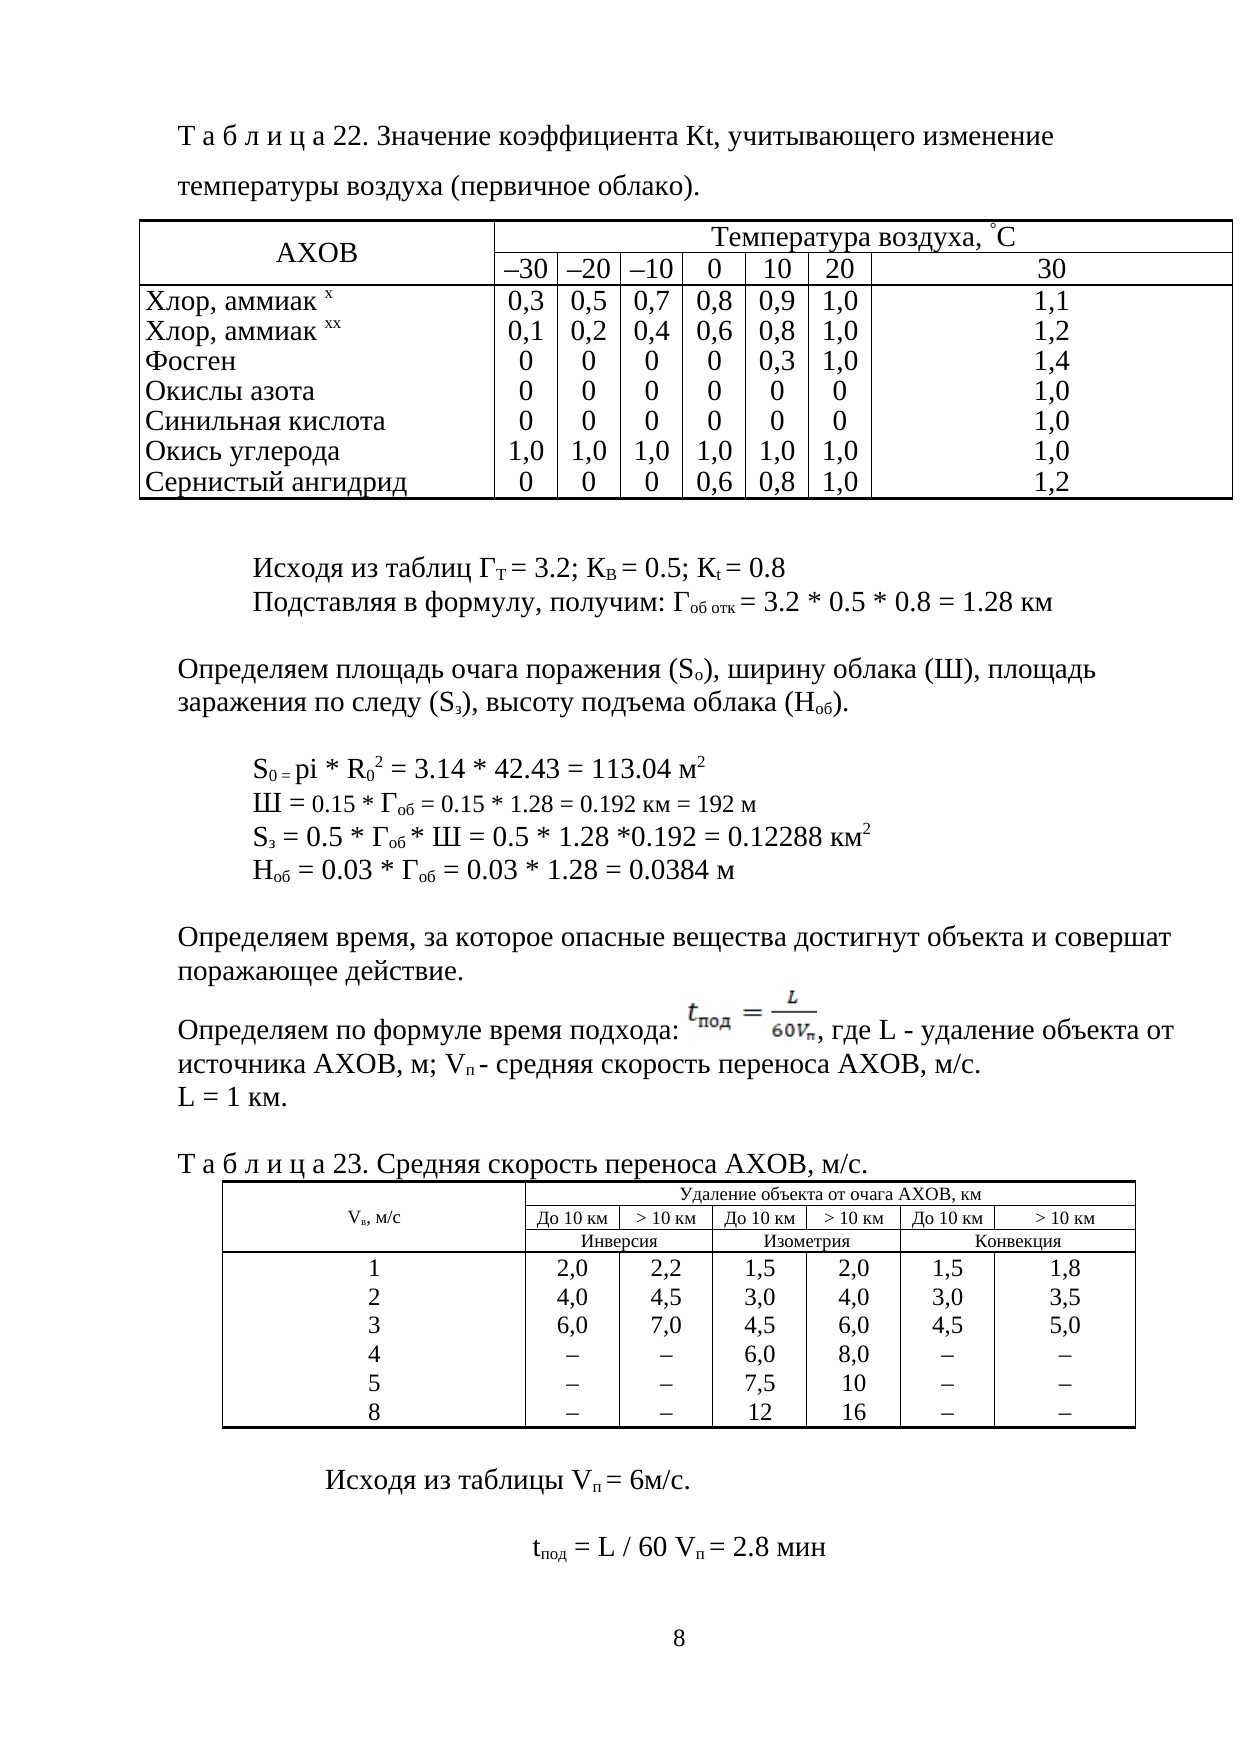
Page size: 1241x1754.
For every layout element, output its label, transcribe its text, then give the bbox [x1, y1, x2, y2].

table_cell 30 [872, 253, 1232, 284]
table_cell До 10 км [526, 1206, 619, 1228]
text Подставляя в формулу, получим: Гоб отк = 3.2 * 0.5 * 0.8 = 1.28 км [252, 584, 1181, 617]
table_cell > 10 км [995, 1206, 1135, 1228]
table_cell 20 [809, 253, 871, 284]
table_cell До 10 км [713, 1206, 806, 1228]
table_cell 0,3 0,1 0 0 0 1,0 0 [495, 286, 557, 497]
text Т а б л и ц а 22. Значение коэффициента Кt, учитывающего изменение температуры воздуха (первичное облако). [177, 118, 1181, 202]
text L = 1 км. [177, 1079, 1181, 1113]
table_cell 2,2 4,5 7,0 – – – [620, 1253, 712, 1426]
table_cell 1,8 3,5 5,0 – – – [995, 1253, 1135, 1426]
table_cell –20 [558, 253, 620, 284]
table_cell > 10 км [620, 1206, 712, 1228]
table_header Удаление объекта от очага АХОВ, км [526, 1183, 1135, 1205]
table_cell Инверсия [526, 1230, 712, 1251]
table_cell 0,9 0,8 0,3 0 0 1,0 0,8 [746, 286, 808, 497]
text Определяем площадь очага поражения (Sо), ширину облака (Ш), площадь заражения по следу (Sз), высоту подъема облака (Ноб). [177, 651, 1181, 718]
table_cell 10 [746, 253, 808, 284]
table_header АХОВ [140, 222, 494, 284]
table_cell 0,5 0,2 0 0 0 1,0 0 [558, 286, 620, 497]
table_cell 1,0 1,0 1,0 0 0 1,0 1,0 [809, 286, 871, 497]
text Ш = 0.15 * Гоб = 0.15 * 1.28 = 0.192 км = 192 м [252, 785, 1181, 819]
text Т а б л и ц а 23. Средняя скорость переноса АХОВ, м/с. [177, 1147, 1181, 1180]
text Исходя из таблицы Vп = 6м/с. [177, 1462, 1181, 1496]
table_cell 0 [683, 253, 745, 284]
text Исходя из таблиц ГТ = 3.2; КВ = 0.5; Кt = 0.8 [252, 550, 1181, 584]
text Ноб = 0.03 * Гоб = 0.03 * 1.28 = 0.0384 м [252, 852, 1181, 886]
table_cell Конвекция [901, 1230, 1135, 1251]
table_cell 2,0 4,0 6,0 8,0 10 16 [807, 1253, 900, 1426]
table_cell 1 2 3 4 5 8 [223, 1253, 525, 1426]
text Sз = 0.5 * Гоб * Ш = 0.5 * 1.28 *0.192 = 0.12288 км2 [252, 819, 1181, 852]
text Определяем время, за которое опасные вещества достигнут объекта и совершат поражающее действие. [177, 919, 1181, 986]
table_cell 2,0 4,0 6,0 – – – [526, 1253, 619, 1426]
table_cell Хлор, аммиак х Хлор, аммиак хх Фосген Окислы азота Синильная кислота Окись углерода Сернистый ангидрид [140, 286, 494, 497]
table_cell 0,7 0,4 0 0 0 1,0 0 [621, 286, 682, 497]
table_cell –10 [621, 253, 682, 284]
table_cell Изометрия [713, 1230, 900, 1251]
text Определяем по формуле время подхода: , где L - удаление объекта от источника АХОВ, м; Vп - средняя скорость переноса АХОВ, м/с. [177, 986, 1181, 1079]
table_cell 1,5 3,0 4,5 6,0 7,5 12 [713, 1253, 806, 1426]
table_cell 1,1 1,2 1,4 1,0 1,0 1,0 1,2 [872, 286, 1232, 497]
table_cell –30 [495, 253, 557, 284]
table_cell 1,5 3,0 4,5 – – – [901, 1253, 994, 1426]
table_header Vв, м/с [223, 1183, 525, 1251]
text tпод = L / 60 Vп = 2.8 мин [177, 1529, 1181, 1563]
text S0 = pi * R02 = 3.14 * 42.43 = 113.04 м2 [252, 752, 1181, 785]
picture [687, 986, 817, 1040]
table_cell До 10 км [901, 1206, 994, 1228]
table_cell 0,8 0,6 0 0 0 1,0 0,6 [683, 286, 745, 497]
table_header Температура воздуха, °С [495, 222, 1232, 252]
table_cell > 10 км [807, 1206, 900, 1228]
